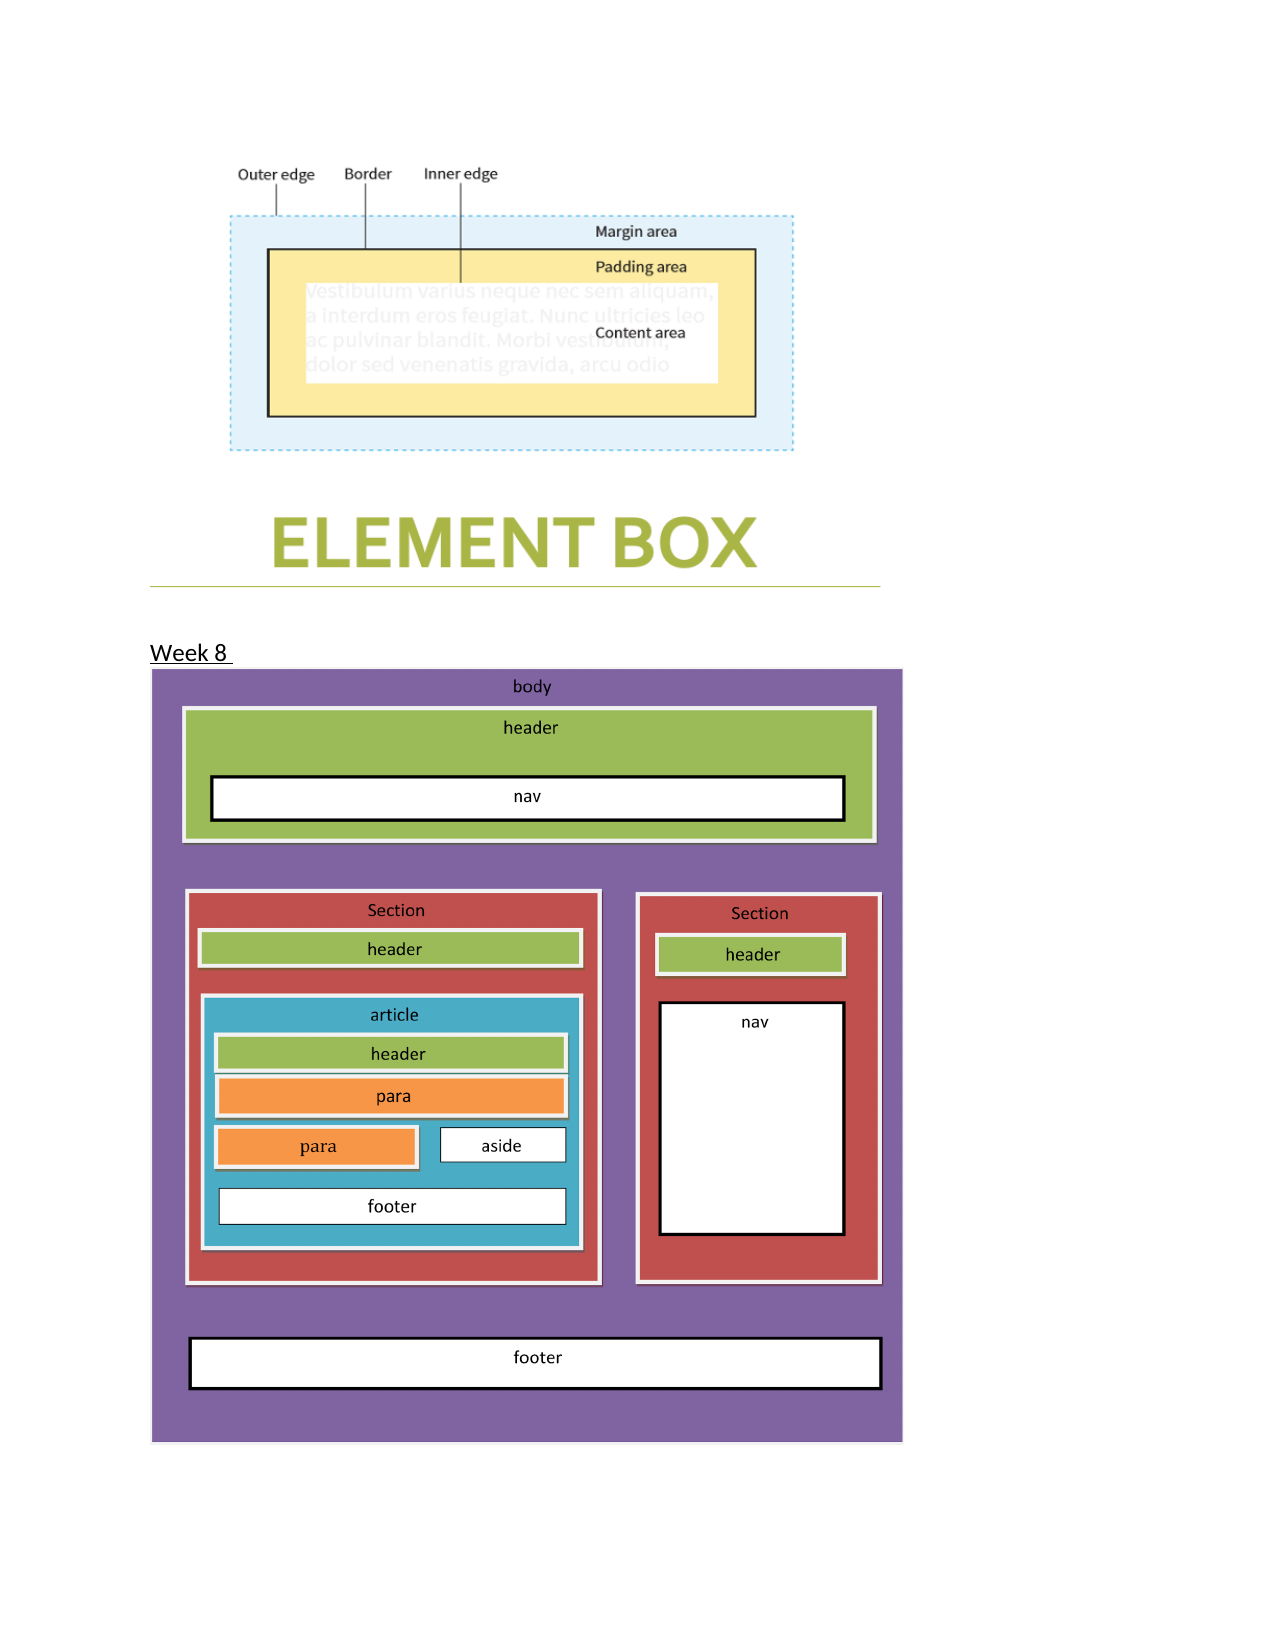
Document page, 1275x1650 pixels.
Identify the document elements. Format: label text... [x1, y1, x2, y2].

picture [150, 667, 904, 1445]
picture [150, 150, 884, 607]
text Week 8 [150, 637, 1125, 667]
